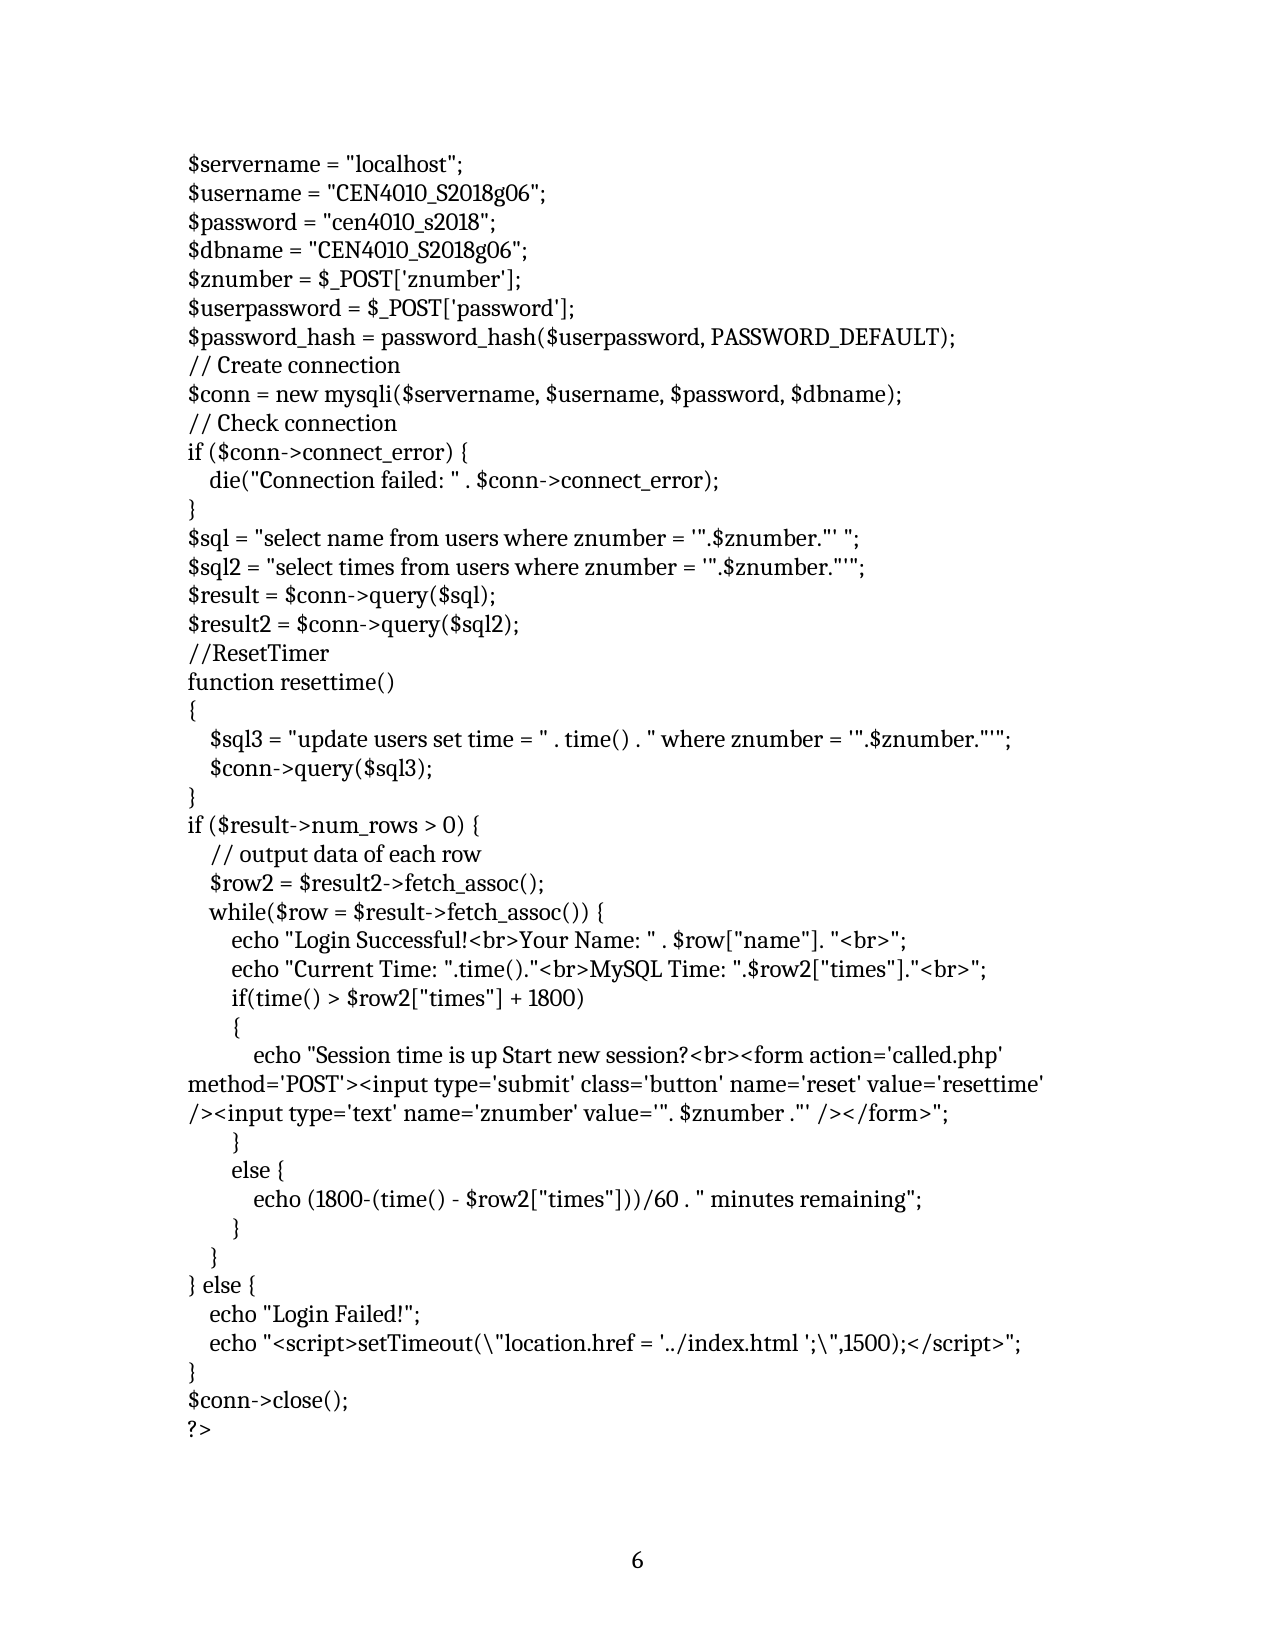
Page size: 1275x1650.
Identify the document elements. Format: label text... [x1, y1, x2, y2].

text if ($result->num_rows > 0) { [187, 811, 1087, 840]
text $password_hash = password_hash($userpassword, PASSWORD_DEFAULT); [187, 322, 1087, 351]
text } [187, 1242, 1087, 1271]
text { [187, 1012, 1087, 1041]
text $conn->query($sql3); [187, 754, 1087, 782]
text $userpassword = $_POST['password']; [187, 294, 1087, 322]
text $sql2 = "select times from users where znumber = '".$znumber."'"; [187, 552, 1087, 581]
text } [187, 782, 1087, 811]
text echo "Login Failed!"; [187, 1300, 1087, 1329]
text //ResetTimer [187, 639, 1087, 667]
text echo "<script>setTimeout(\"location.href = '../index.html ';\",1500);</script>"; [187, 1329, 1087, 1357]
text function resettime() [187, 667, 1087, 696]
text $sql = "select name from users where znumber = '".$znumber."' "; [187, 524, 1087, 552]
text echo "Session time is up Start new session?<br><form action='called.php' method='POST'><input type='submit' class='button' name='reset' value='resettime' /><input type='text' name='znumber' value='". $znumber ."' /></form>"; [187, 1041, 1087, 1127]
text } else { [187, 1271, 1087, 1300]
text ?> [187, 1415, 1087, 1444]
text die("Connection failed: " . $conn->connect_error); [187, 466, 1087, 495]
text } [187, 1127, 1087, 1156]
text } [187, 1357, 1087, 1386]
text if ($conn->connect_error) { [187, 437, 1087, 466]
text $znumber = $_POST['znumber']; [187, 265, 1087, 294]
text $password = "cen4010_s2018"; [187, 207, 1087, 236]
text // output data of each row [187, 840, 1087, 869]
text $conn = new mysqli($servername, $username, $password, $dbname); [187, 380, 1087, 409]
text echo "Login Successful!<br>Your Name: " . $row["name"]. "<br>"; [187, 926, 1087, 955]
text // Create connection [187, 351, 1087, 380]
text } [187, 1214, 1087, 1242]
text $dbname = "CEN4010_S2018g06"; [187, 236, 1087, 265]
text echo (1800-(time() - $row2["times"]))/60 . " minutes remaining"; [187, 1185, 1087, 1214]
text { [187, 696, 1087, 725]
text } [187, 495, 1087, 524]
text $sql3 = "update users set time = " . time() . " where znumber = '".$znumber."'"; [187, 725, 1087, 754]
text $conn->close(); [187, 1386, 1087, 1415]
text $row2 = $result2->fetch_assoc(); [187, 869, 1087, 897]
text else { [187, 1156, 1087, 1185]
text while($row = $result->fetch_assoc()) { [187, 897, 1087, 926]
text $result = $conn->query($sql); [187, 581, 1087, 610]
text // Check connection [187, 409, 1087, 437]
text $result2 = $conn->query($sql2); [187, 610, 1087, 639]
text if(time() > $row2["times"] + 1800) [187, 984, 1087, 1012]
text $username = "CEN4010_S2018g06"; [187, 179, 1087, 207]
text echo "Current Time: ".time()."<br>MySQL Time: ".$row2["times"]."<br>"; [187, 955, 1087, 984]
text $servername = "localhost"; [187, 150, 1087, 179]
